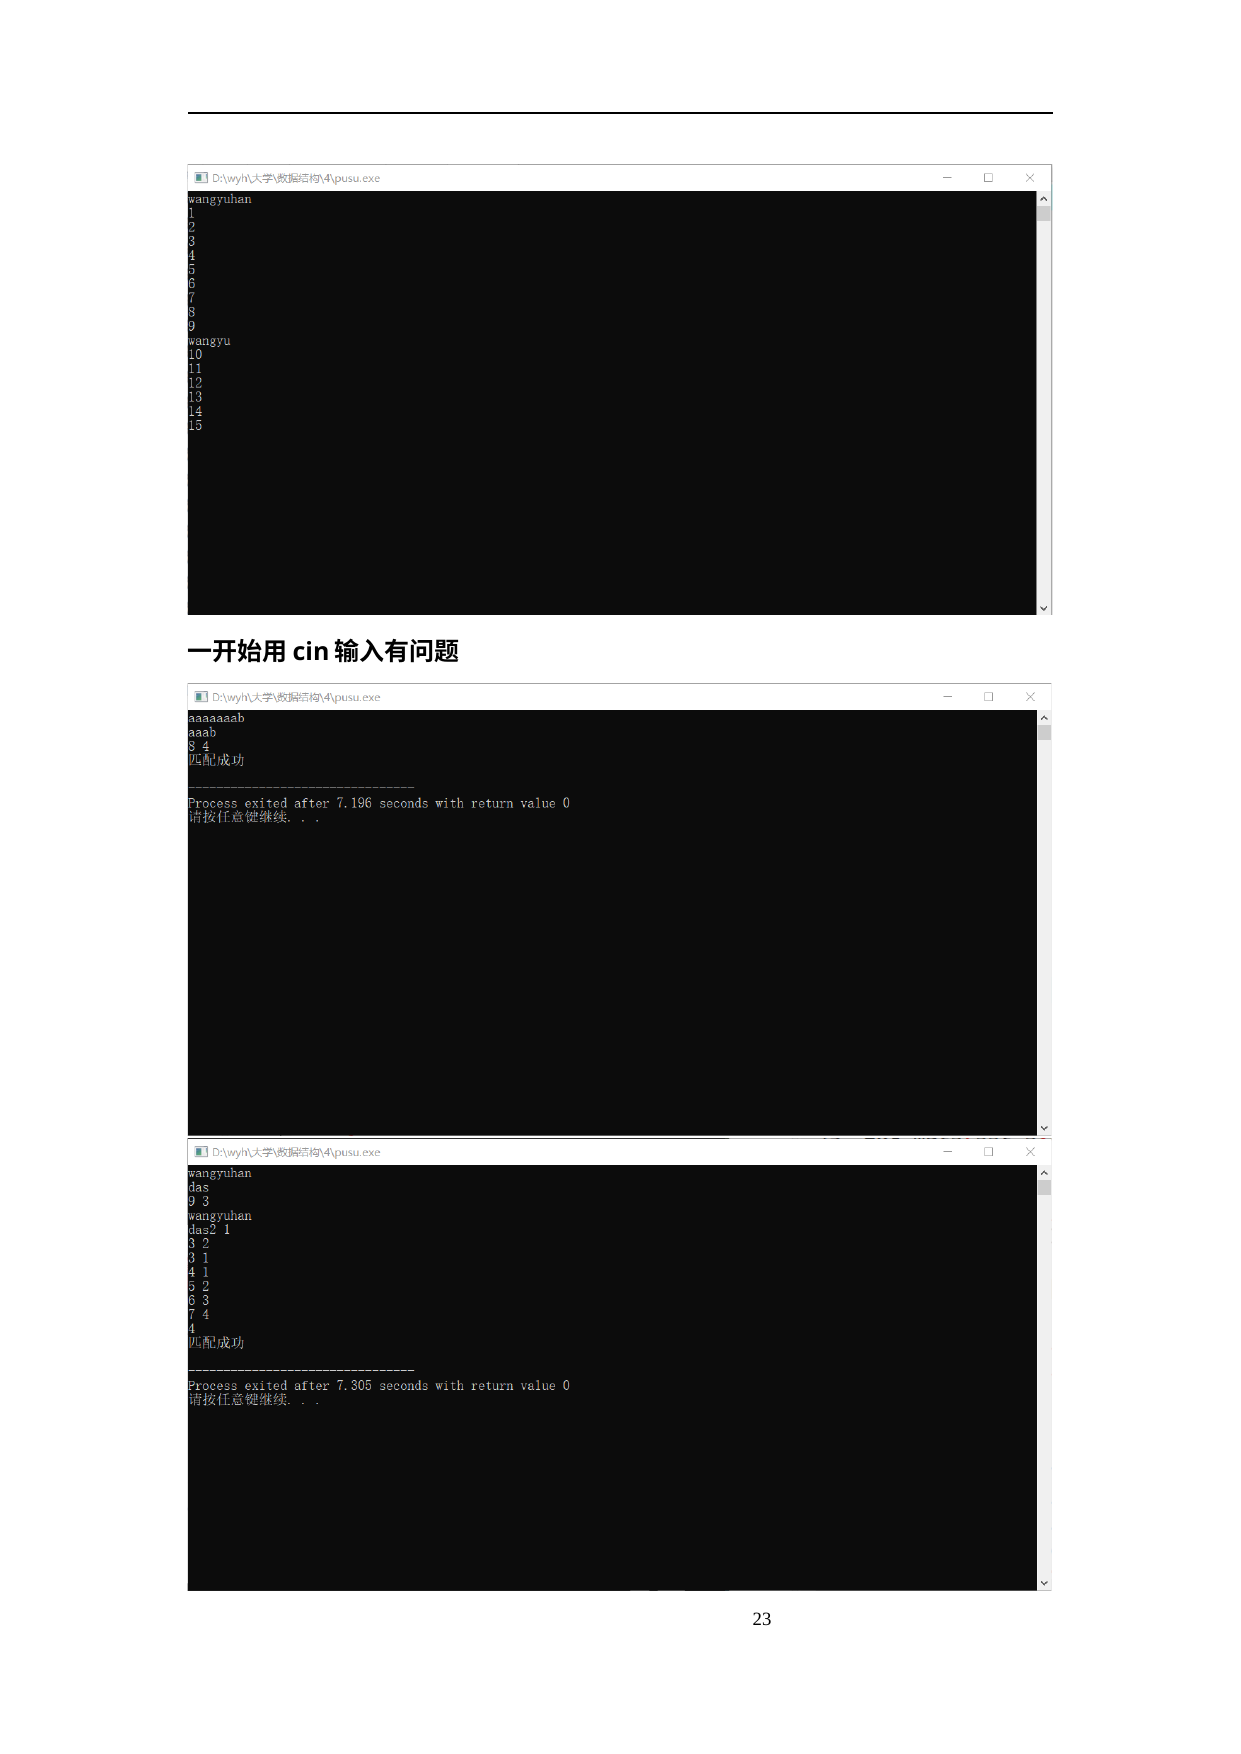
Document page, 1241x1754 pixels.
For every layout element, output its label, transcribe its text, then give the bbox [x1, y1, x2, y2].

picture [187, 164, 1053, 615]
list 一开始用cin输入有问题 [187, 617, 1053, 682]
picture [187, 683, 1052, 1136]
picture [187, 1138, 1052, 1591]
